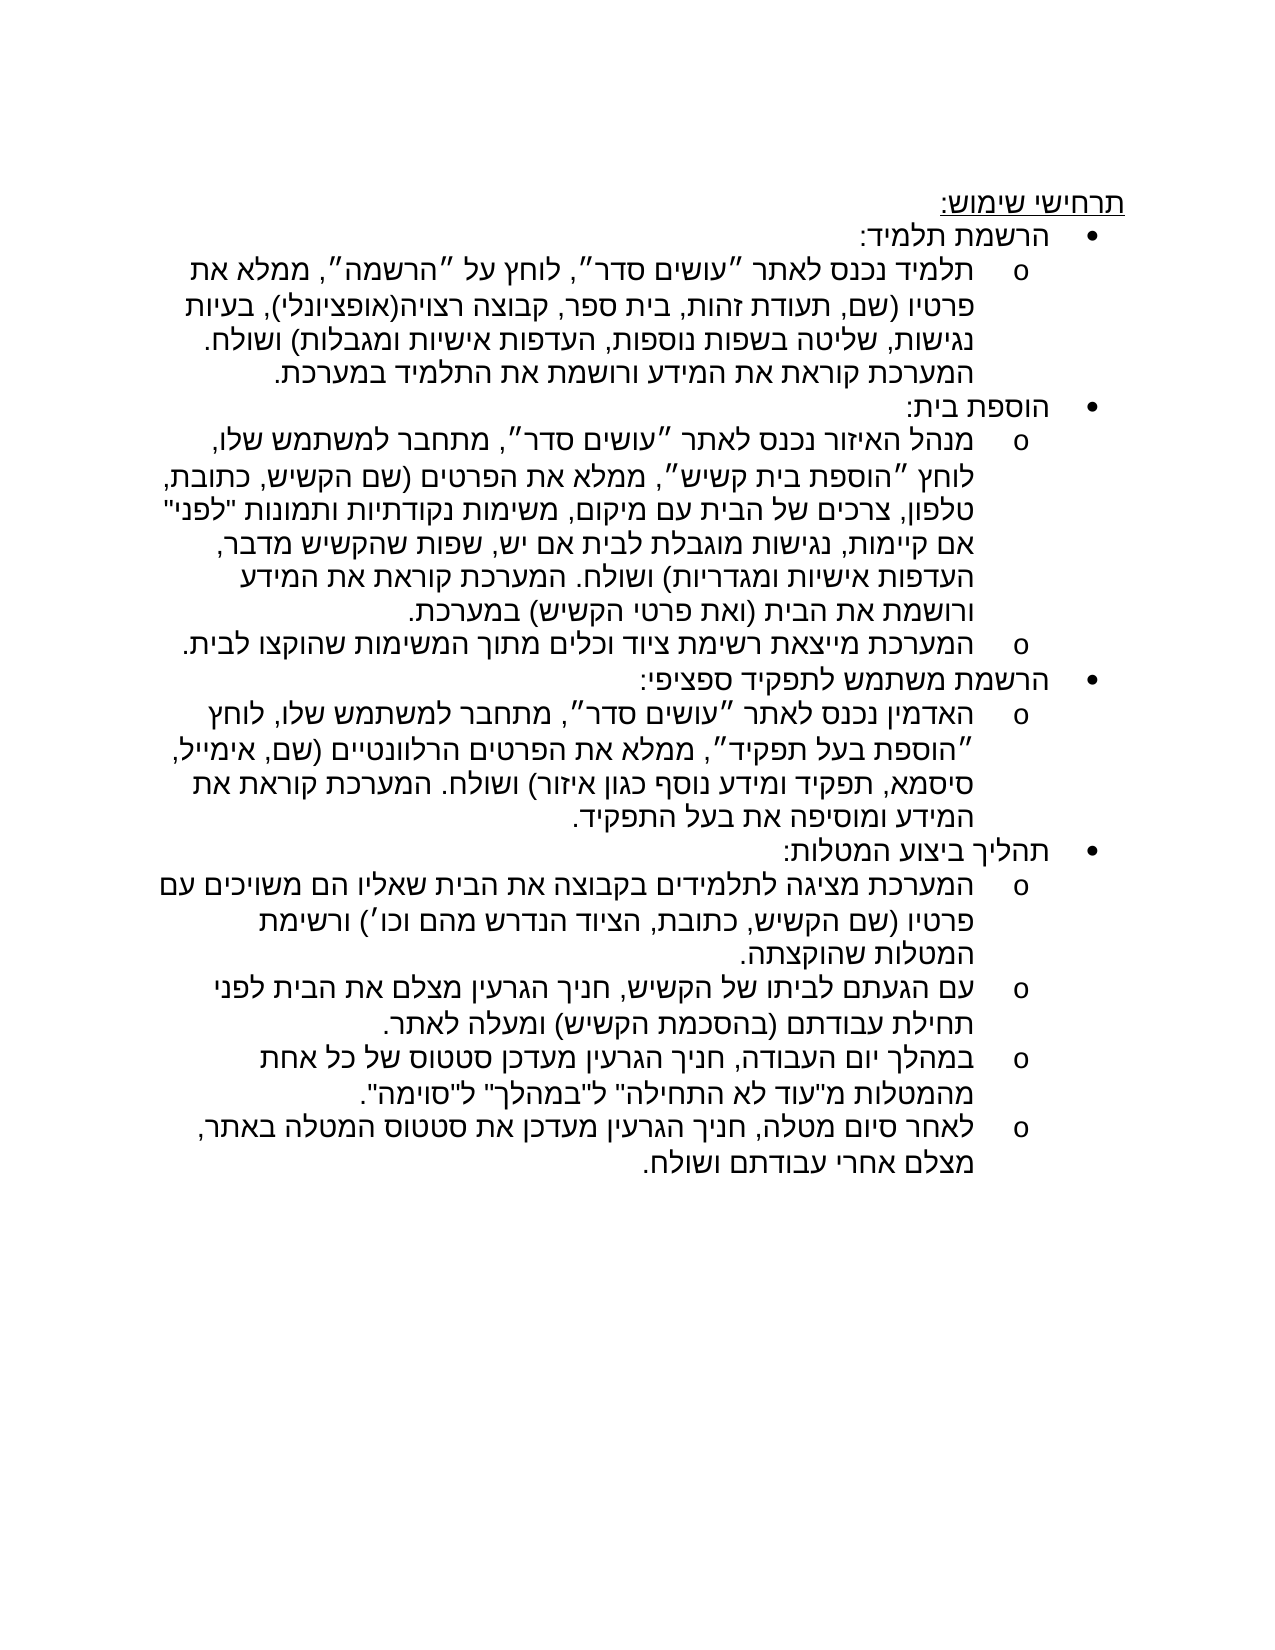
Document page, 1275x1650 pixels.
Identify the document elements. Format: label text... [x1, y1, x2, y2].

list האדמין נכנס לאתר ״עושים סדר״, מתחבר למשתמש שלו, לוחץ ״הוספת בעל תפקיד״, ממלא את הפרטים הרלוונטיים (שם, אימייל, סיסמא, תפקיד ומידע נוסף כגון איזור) ושולח. המערכת קוראת את המידע ומוסיפה את בעל התפקיד. [150, 697, 1012, 834]
list הרשמת משתמש לתפקיד ספציפי: [150, 663, 1087, 697]
list במהלך יום העבודה, חניך הגרעין מעדכן סטטוס של כל אחת מהמטלות מ"עוד לא התחילה" ל"במהלך" ל"סוימה". [150, 1041, 1012, 1110]
list הרשמת תלמיד: [150, 219, 1087, 253]
list מנהל האיזור נכנס לאתר ״עושים סדר״, מתחבר למשתמש שלו, לוחץ ״הוספת בית קשיש״, ממלא את הפרטים (שם הקשיש, כתובת, טלפון, צרכים של הבית עם מיקום, משימות נקודתיות ותמונות "לפני" אם קיימות, נגישות מוגבלת לבית אם יש, שפות שהקשיש מדבר, העדפות אישיות ומגדריות) ושולח. המערכת קוראת את המידע ורושמת את הבית (ואת פרטי הקשיש) במערכת. [150, 423, 1012, 627]
list תלמיד נכנס לאתר ״עושים סדר״, לוחץ על ״הרשמה״, ממלא את פרטיו (שם, תעודת זהות, בית ספר, קבוצה רצויה(אופציונלי), בעיות נגישות, שליטה בשפות נוספות, העדפות אישיות ומגבלות) ושולח. המערכת קוראת את המידע ורושמת את התלמיד במערכת. [150, 253, 1012, 390]
list עם הגעתם לביתו של הקשיש, חניך הגרעין מצלם את הבית לפני תחילת עבודתם (בהסכמת הקשיש) ומעלה לאתר. [150, 971, 1012, 1041]
text תרחישי שימוש: [150, 186, 1125, 219]
list המערכת מייצאת רשימת ציוד וכלים מתוך המשימות שהוקצו לבית. [150, 627, 1012, 663]
list המערכת מציגה לתלמידים בקבוצה את הבית שאליו הם משויכים עם פרטיו (שם הקשיש, כתובת, הציוד הנדרש מהם וכו׳) ורשימת המטלות שהוקצתה. [150, 868, 1012, 971]
list הוספת בית: [150, 390, 1087, 423]
list לאחר סיום מטלה, חניך הגרעין מעדכן את סטטוס המטלה באתר, מצלם אחרי עבודתם ושולח. [150, 1110, 1012, 1180]
list תהליך ביצוע המטלות: [150, 834, 1087, 868]
